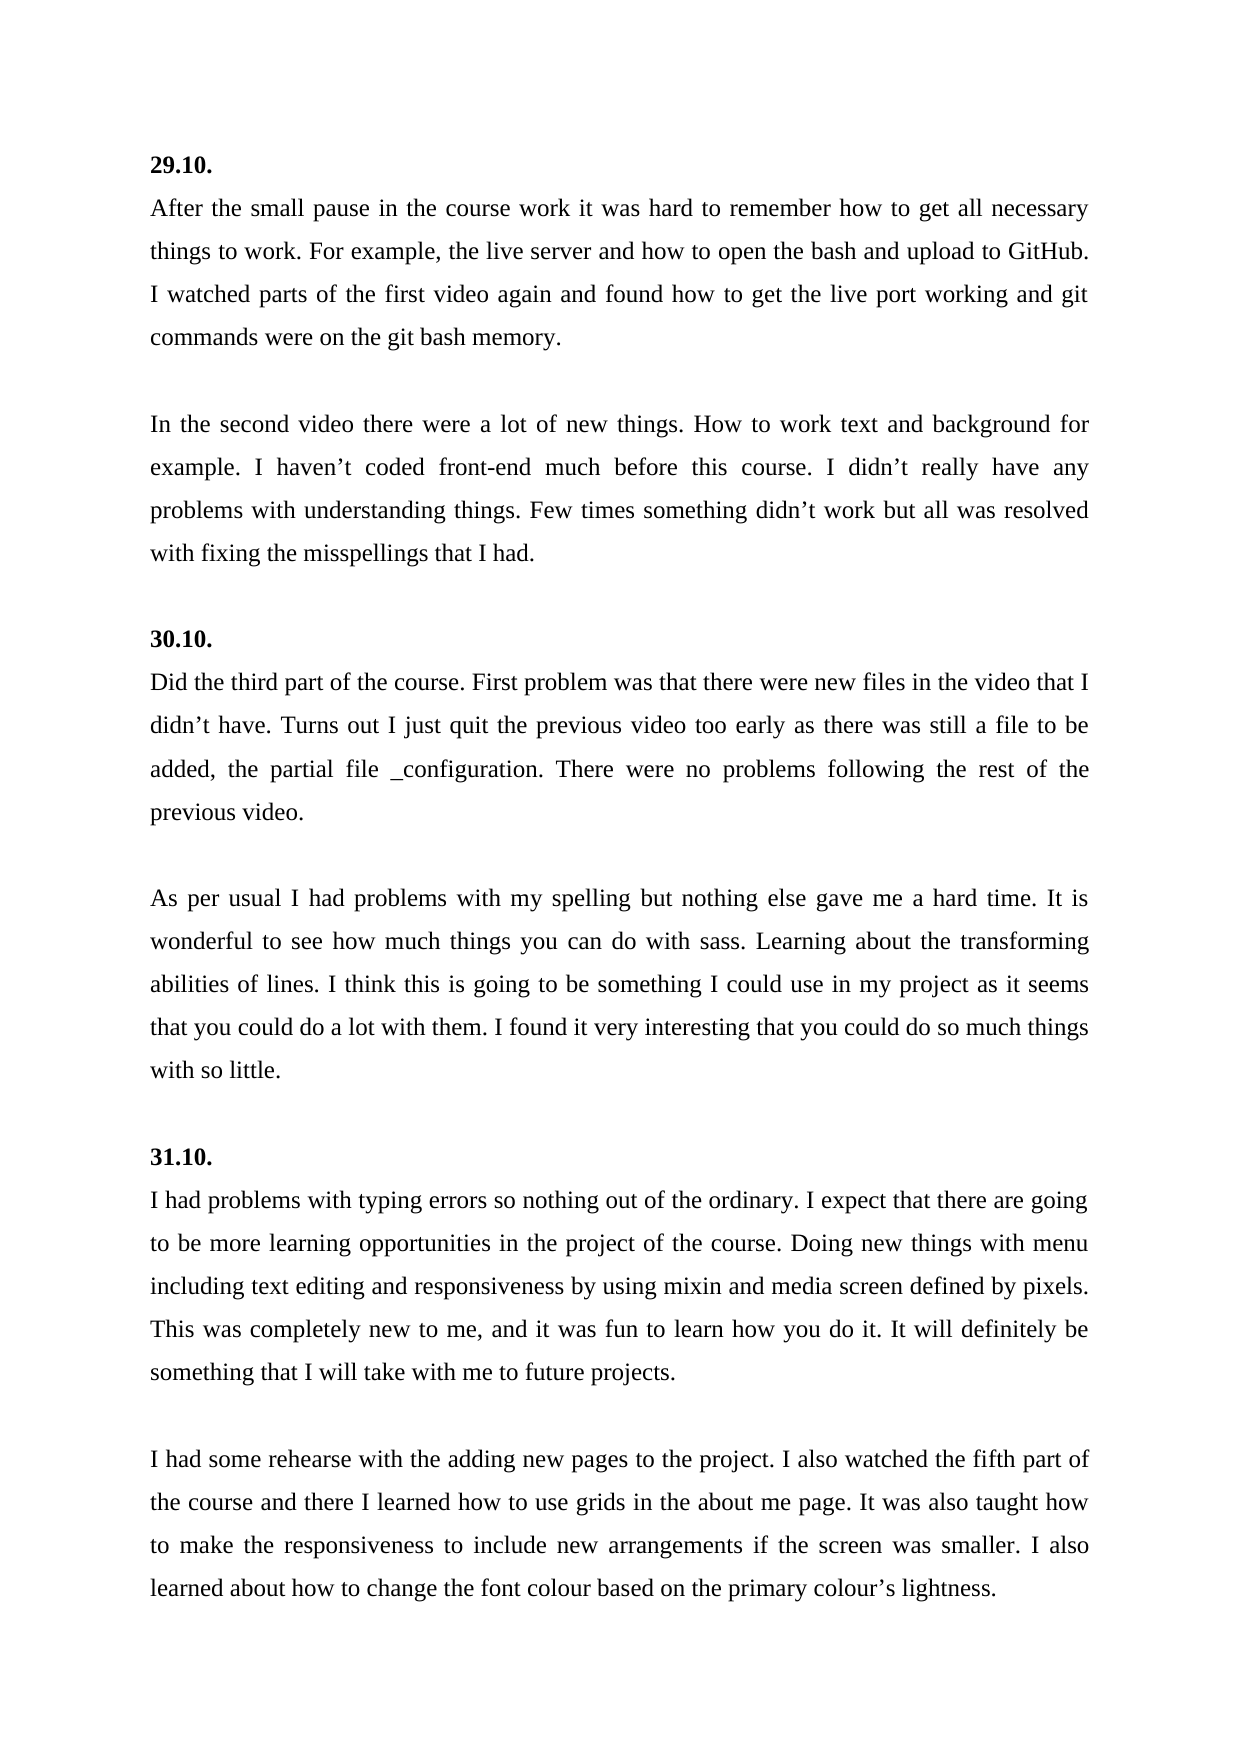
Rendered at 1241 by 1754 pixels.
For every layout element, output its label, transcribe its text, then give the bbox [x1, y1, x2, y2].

text As per usual I had problems with my spelling but nothing else gave me a hard time. It is wonderful to see how much things you can do with sass. Learning about the transforming abilities of lines. I think this is going to be something I could use in my project as it seems that you could do a lot with them. I found it very interesting that you could do so much things with so little. [150, 883, 1090, 1084]
text I had problems with typing errors so nothing out of the ordinary. I expect that there are going to be more learning opportunities in the project of the course. Doing new things with menu including text editing and responsiveness by using mixin and media screen defined by pixels. This was completely new to me, and it was fun to learn how you do it. It will definitely be something that I will take with me to future projects. [150, 1185, 1090, 1386]
text Did the third part of the course. First problem was that there were new files in the video that I didn’t have. Turns out I just quit the previous video too early as there was still a file to be added, the partial file _configuration. There were no problems following the rest of the previous video. [150, 667, 1090, 826]
text I had some rehearse with the adding new pages to the project. I also watched the fifth part of the course and there I learned how to use grids in the about me page. It was also taught how to make the responsiveness to include new arrangements if the screen was smaller. I also learned about how to change the font colour based on the primary colour’s lightness. [150, 1444, 1090, 1602]
text 29.10. [150, 150, 1090, 179]
text 30.10. [150, 624, 1090, 653]
text After the small pause in the course work it was hard to remember how to get all necessary things to work. For example, the live server and how to open the bash and upload to GitHub. I watched parts of the first video again and found how to get the live port working and git commands were on the git bash memory. [150, 193, 1090, 351]
text In the second video there were a lot of new things. How to work text and background for example. I haven’t coded front-end much before this course. I didn’t really have any problems with understanding things. Few times something didn’t work but all was resolved with fixing the misspellings that I had. [150, 409, 1090, 567]
text 31.10. [150, 1142, 1090, 1171]
